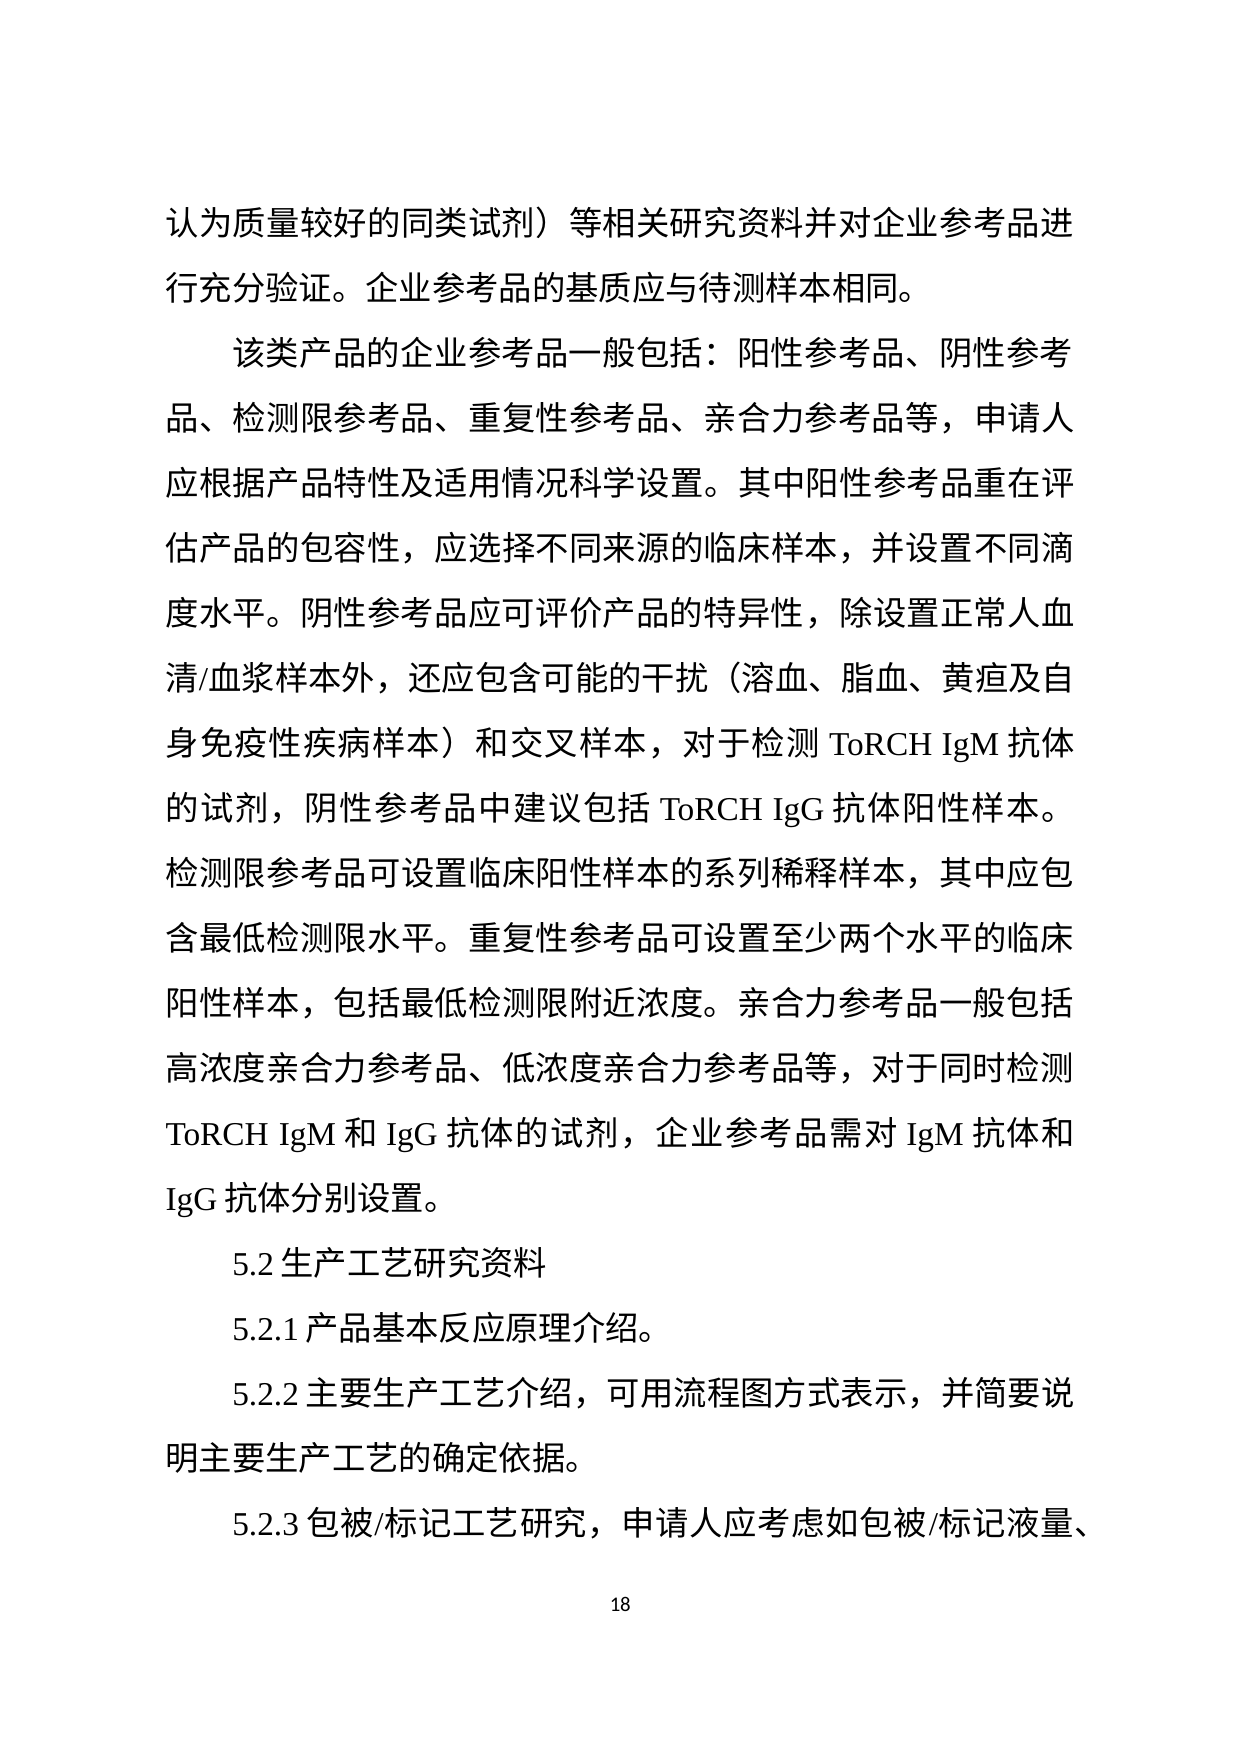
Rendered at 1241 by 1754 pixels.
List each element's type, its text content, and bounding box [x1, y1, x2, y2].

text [165, 189, 1075, 319]
text 5.2.1产品基本反应原理介绍。 [165, 1294, 1075, 1359]
text 该类产品的企业参考品一般包括：阳性参考品、阴性参考品、检测限参考品、重复性参考品、亲合力参考品等，申请人应根据产品特性及适用情况科学设置。其中阳性参考品重在评估产品的包容性，应选择不同来源的临床样本，并设置不同滴度水平。阴性参考品应可评价产品的特异性，除设置正常人血清/血浆样本外，还应包含可能的干扰（溶血、脂血、黄疸及自身免疫性疾病样本）和交叉样本，对于检测ToRCH IgM抗体的试剂，阴性参考品中建议包括ToRCH IgG抗体阳性样本。检测限参考品可设置临床阳性样本的系列稀释样本，其中应包含最低检测限水平。重复性参考品可设置至少两个水平的临床阳性样本，包括最低检测限附近浓度。亲合力参考品一般包括高浓度亲合力参考品、低浓度亲合力参考品等，对于同时检测ToRCH IgM和IgG抗体的试剂，企业参考品需对IgM抗体和IgG抗体分别设置。 [165, 319, 1075, 1229]
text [165, 1489, 1075, 1554]
text 5.2生产工艺研究资料 [165, 1229, 1075, 1294]
text 5.2.2主要生产工艺介绍，可用流程图方式表示，并简要说明主要生产工艺的确定依据。 [165, 1359, 1075, 1489]
